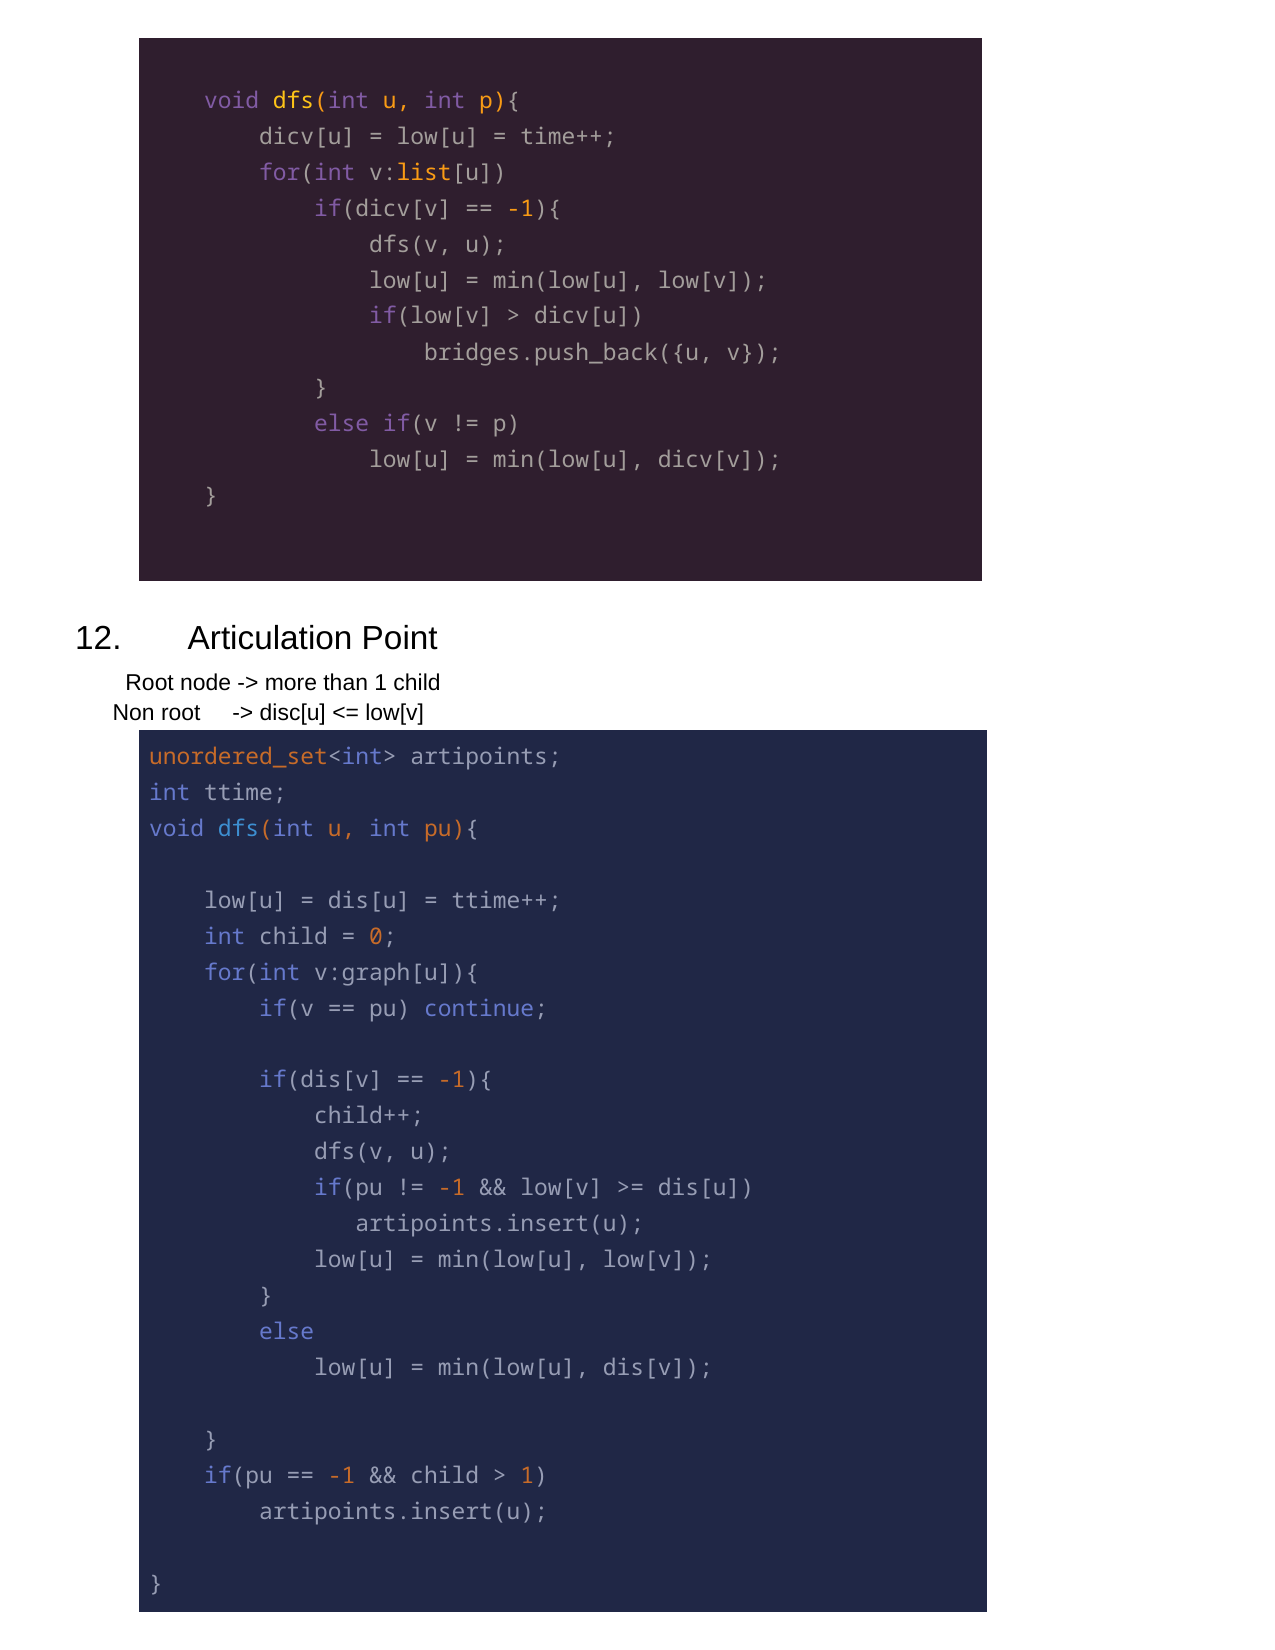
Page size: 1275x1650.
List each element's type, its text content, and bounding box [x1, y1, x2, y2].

subtitle Articulation Point [75, 618, 1237, 657]
table_cell [139, 525, 982, 581]
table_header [139, 38, 982, 525]
table_header unordered_set<int> artipoints; int ttime; void dfs(int u, int pu){ low[u] = dis[u] = ttime++; int child = 0; for(int v:graph[u]){ if(v == pu) continue; if(dis[v] == -1){ child++; dfs(v, u); if(pu != -1 && low[v] >= dis[u]) artipoints.insert(u); low[u] = min(low[u], low[v]); } else low[u] = min(low[u], dis[v]); } if(pu == -1 && child > 1) artipoints.insert(u); } [139, 730, 987, 1612]
text Non root -> disc[u] <= low[v] [112, 699, 1237, 726]
text Root node -> more than 1 child [112, 669, 1237, 695]
